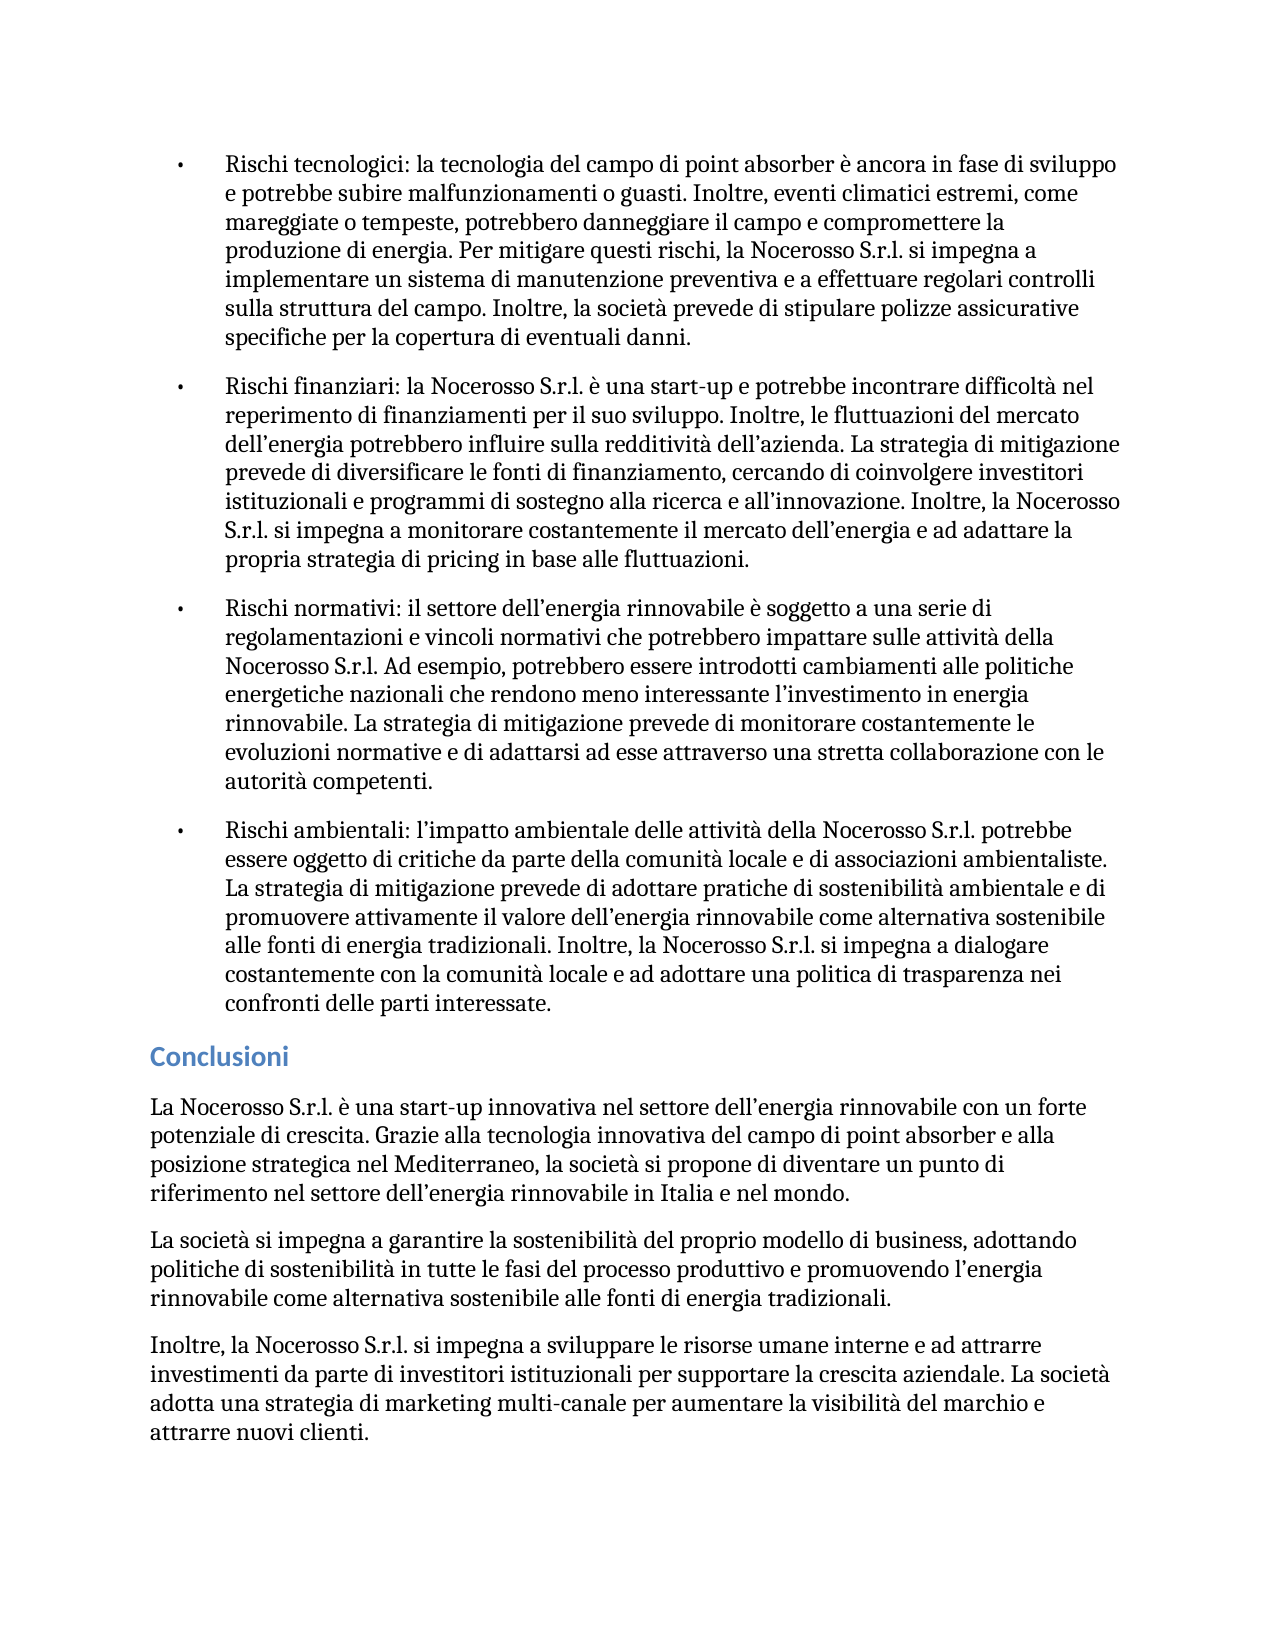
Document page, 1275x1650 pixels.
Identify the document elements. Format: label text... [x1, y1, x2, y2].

text La Nocerosso S.r.l. è una start-up innovativa nel settore dell’energia rinnovabile con un forte potenziale di crescita. Grazie alla tecnologia innovativa del campo di point absorber e alla posizione strategica nel Mediterraneo, la società si propone di diventare un punto di riferimento nel settore dell’energia rinnovabile in Italia e nel mondo. [150, 1093, 1125, 1208]
list Rischi tecnologici: la tecnologia del campo di point absorber è ancora in fase di sviluppo e potrebbe subire malfunzionamenti o guasti. Inoltre, eventi climatici estremi, come mareggiate o tempeste, potrebbero danneggiare il campo e compromettere la produzione di energia. Per mitigare questi rischi, la Nocerosso S.r.l. si impegna a implementare un sistema di manutenzione preventiva e a effettuare regolari controlli sulla struttura del campo. Inoltre, la società prevede di stipulare polizze assicurative specifiche per la copertura di eventuali danni. [175, 150, 1125, 351]
list Rischi ambientali: l’impatto ambientale delle attività della Nocerosso S.r.l. potrebbe essere oggetto di critiche da parte della comunità locale e di associazioni ambientaliste. La strategia di mitigazione prevede di adottare pratiche di sostenibilità ambientale e di promuovere attivamente il valore dell’energia rinnovabile come alternativa sostenibile alle fonti di energia tradizionali. Inoltre, la Nocerosso S.r.l. si impegna a dialogare costantemente con la comunità locale e ad adottare una politica di trasparenza nei confronti delle parti interessate. [175, 816, 1125, 1017]
list Rischi normativi: il settore dell’energia rinnovabile è soggetto a una serie di regolamentazioni e vincoli normativi che potrebbero impattare sulle attività della Nocerosso S.r.l. Ad esempio, potrebbero essere introdotti cambiamenti alle politiche energetiche nazionali che rendono meno interessante l’investimento in energia rinnovabile. La strategia di mitigazione prevede di monitorare costantemente le evoluzioni normative e di adattarsi ad esse attraverso una stretta collaborazione con le autorità competenti. [175, 594, 1125, 795]
list Rischi finanziari: la Nocerosso S.r.l. è una start-up e potrebbe incontrare difficoltà nel reperimento di finanziamenti per il suo sviluppo. Inoltre, le fluttuazioni del mercato dell’energia potrebbero influire sulla redditività dell’azienda. La strategia di mitigazione prevede di diversificare le fonti di finanziamento, cercando di coinvolgere investitori istituzionali e programmi di sostegno alla ricerca e all’innovazione. Inoltre, la Nocerosso S.r.l. si impegna a monitorare costantemente il mercato dell’energia e ad adattare la propria strategia di pricing in base alle fluttuazioni. [175, 372, 1125, 573]
subtitle Conclusioni [150, 1038, 1125, 1074]
text La società si impegna a garantire la sostenibilità del proprio modello di business, adottando politiche di sostenibilità in tutte le fasi del processo produttivo e promuovendo l’energia rinnovabile come alternativa sostenibile alle fonti di energia tradizionali. [150, 1226, 1125, 1313]
text Inoltre, la Nocerosso S.r.l. si impegna a sviluppare le risorse umane interne e ad attrarre investimenti da parte di investitori istituzionali per supportare la crescita aziendale. La società adotta una strategia di marketing multi-canale per aumentare la visibilità del marchio e attrarre nuovi clienti. [150, 1331, 1125, 1446]
